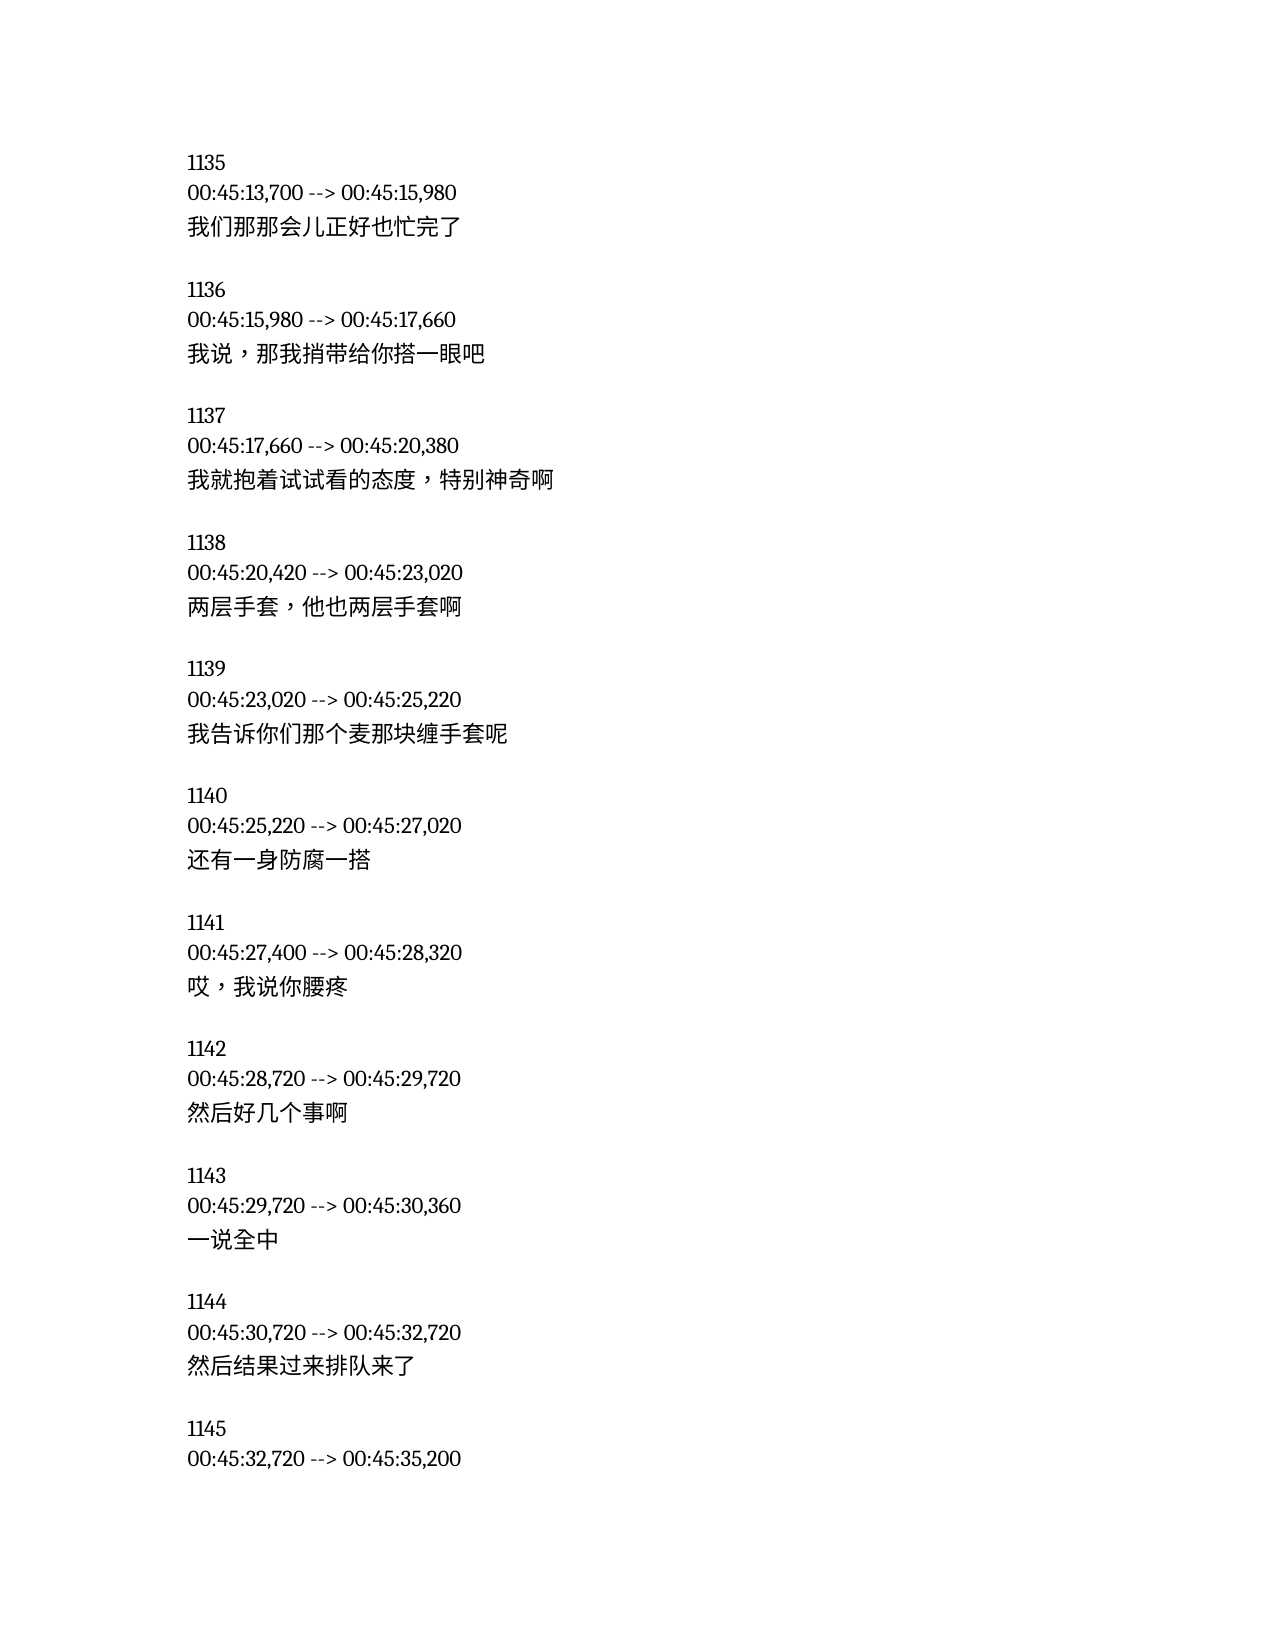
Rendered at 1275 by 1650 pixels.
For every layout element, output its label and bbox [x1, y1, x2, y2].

text [187, 150, 1087, 1472]
